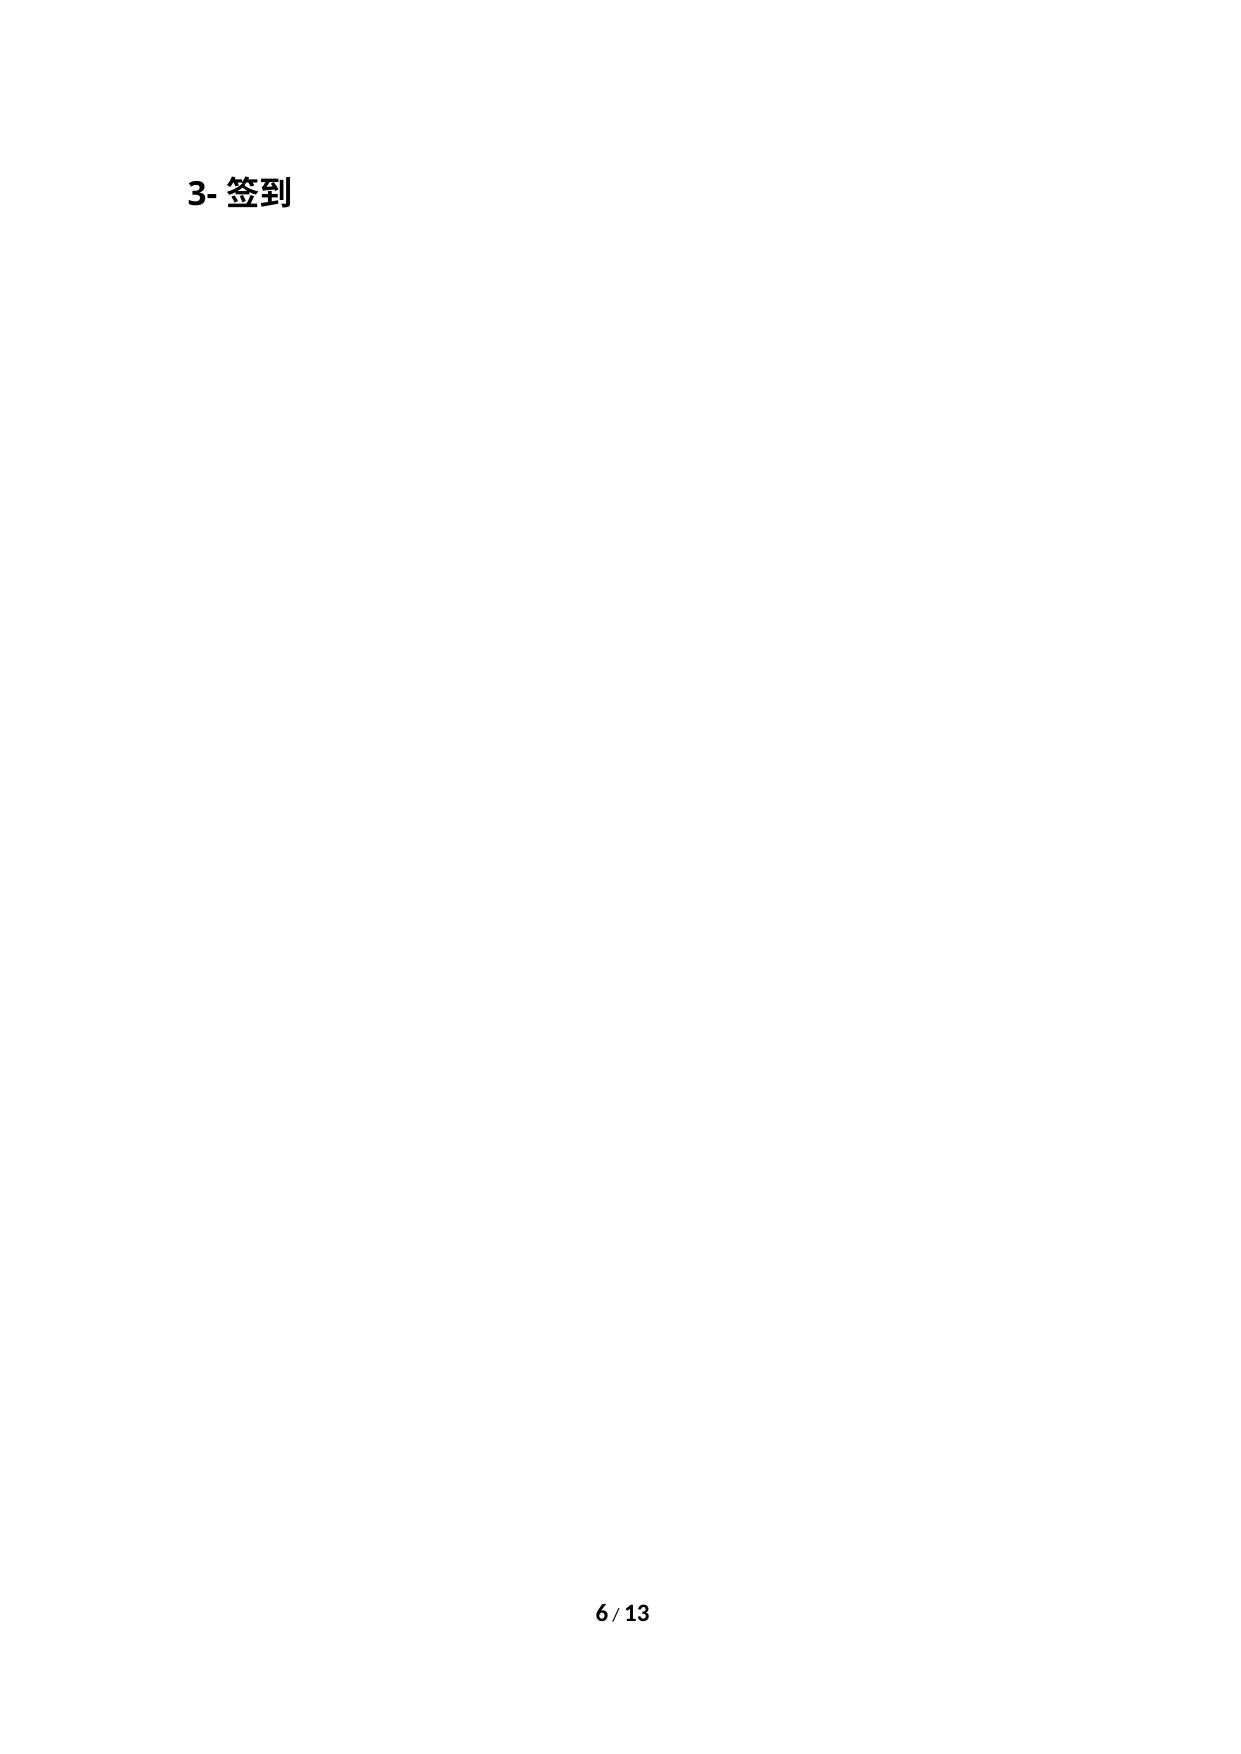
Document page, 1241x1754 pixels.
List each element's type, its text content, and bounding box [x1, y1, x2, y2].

subtitle 3- 签到 [187, 158, 1053, 223]
